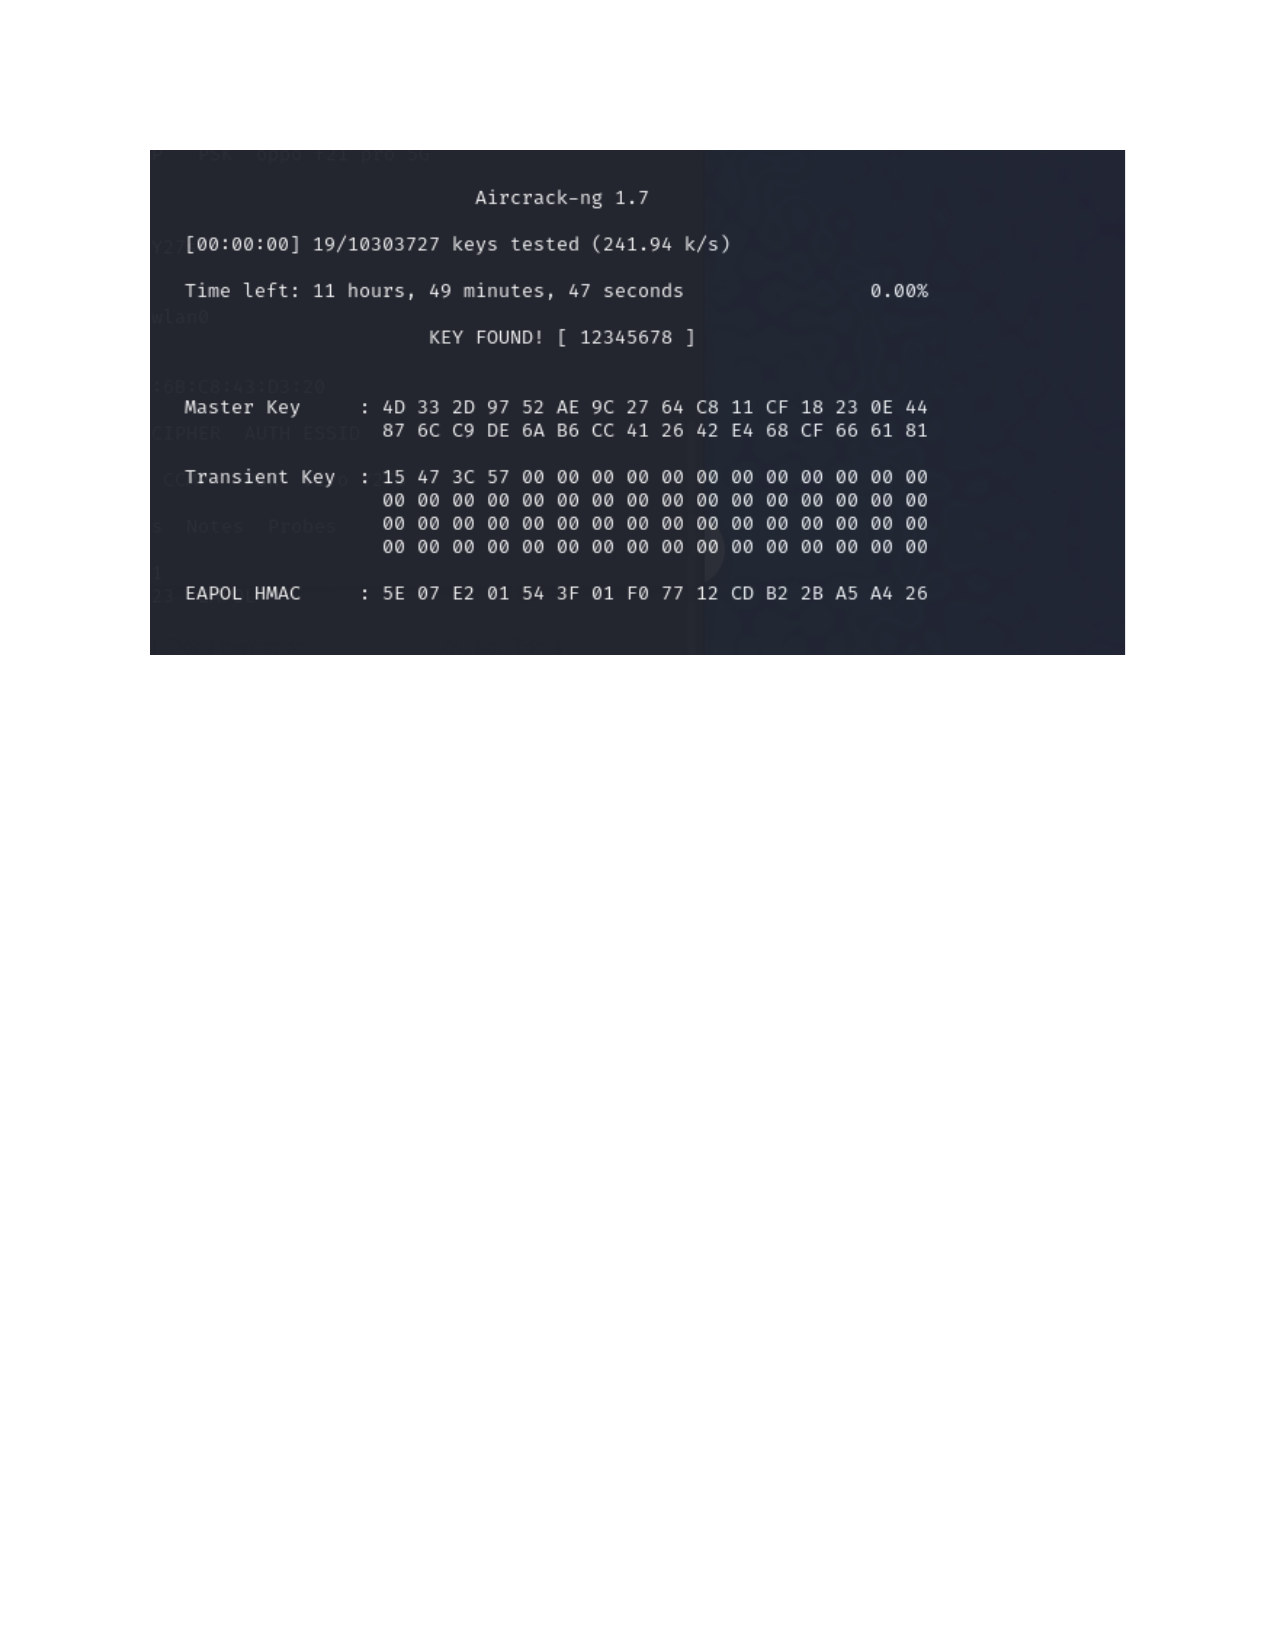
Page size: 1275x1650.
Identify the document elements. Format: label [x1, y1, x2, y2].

picture [150, 150, 1125, 655]
